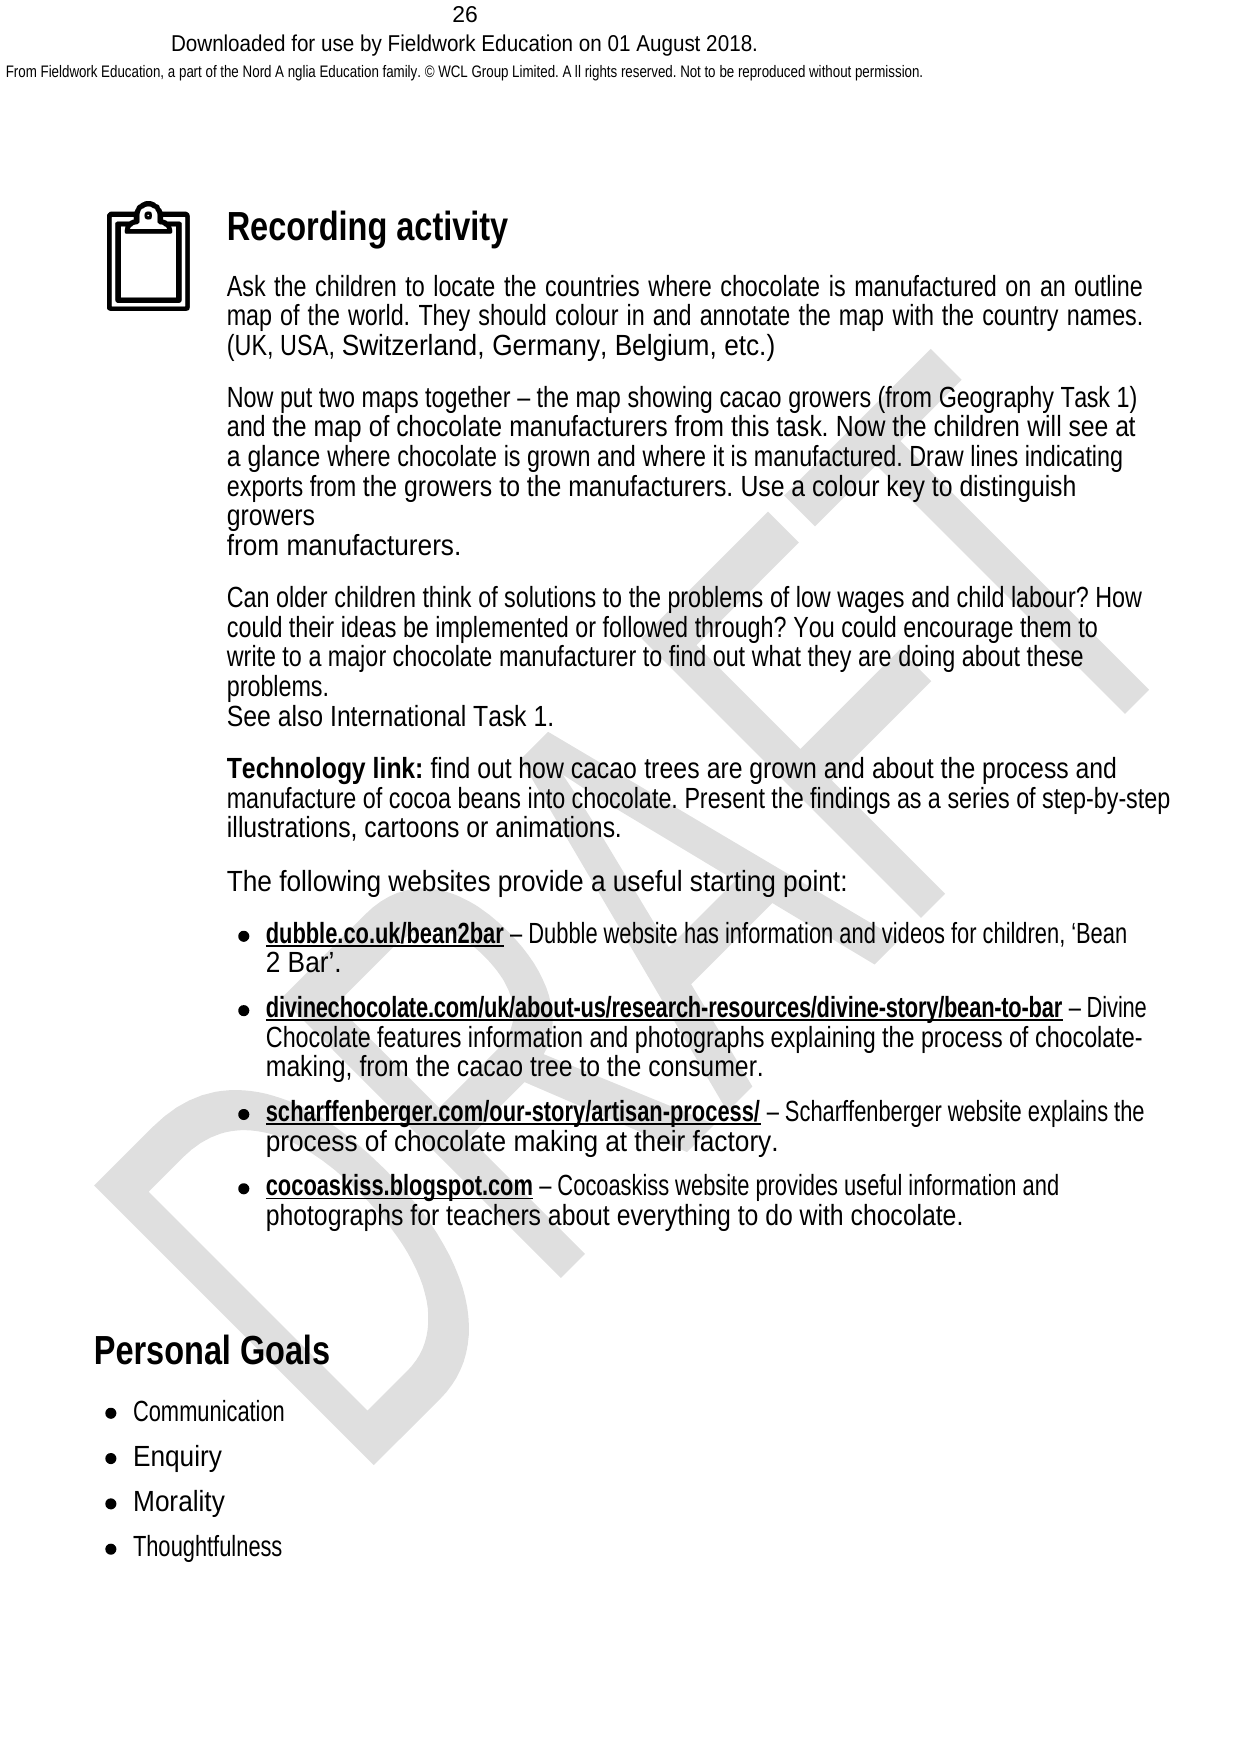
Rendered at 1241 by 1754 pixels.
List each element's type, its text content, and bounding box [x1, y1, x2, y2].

text Technology link: find out how cacao trees are grown and about the process and manufacture of cocoa beans into chocolate. Present the findings as a series of step-by-step illustrations, cartoons or animations. [227, 755, 1240, 844]
text See also International Task 1. [227, 702, 1240, 732]
text Now put two maps together – the map showing cacao growers (from Geography Task 1) and the map of chocolate manufacturers from this task. Now the children will see at a glance where chocolate is grown and where it is manufactured. Draw lines indicating exports from the growers to the manufacturers. Use a colour key to distinguish growers [227, 384, 1144, 532]
picture [107, 201, 190, 311]
subtitle Recording activity [227, 202, 1240, 249]
text scharffenberger.com/our-story/artisan-process/ – Scharffenberger website explains the process of chocolate making at their factory. [266, 1098, 1147, 1157]
subtitle Personal Goals [94, 1327, 1240, 1373]
text Can older children think of solutions to the problems of low wages and child labour? How could their ideas be implemented or followed through? You could encourage them to write to a major chocolate manufacturer to find out what they are doing about these problems. [227, 584, 1144, 702]
text divinechocolate.com/uk/about-us/research-resources/divine-story/bean-to-bar – Divine Chocolate features information and photographs explaining the process of chocolate- making, from the cacao tree to the consumer. [266, 994, 1159, 1083]
text Ask the children to locate the countries where chocolate is manufactured on an outline map of the world. They should colour in and annotate the map with the country names. (UK, USA, Switzerland, Germany, Belgium, etc.) [227, 272, 1143, 361]
text from manufacturers. [227, 532, 1240, 562]
text cocoaskiss.blogspot.com – Cocoaskiss website provides useful information and photographs for teachers about everything to do with chocolate. [266, 1172, 1062, 1231]
text Communication Enquiry Morality Thoughtfulness [133, 1394, 306, 1563]
text The following websites provide a useful starting point: [227, 864, 1240, 897]
text dubble.co.uk/bean2bar – Dubble website has information and videos for children, ‘Bean 2 Bar’. [266, 920, 1133, 979]
